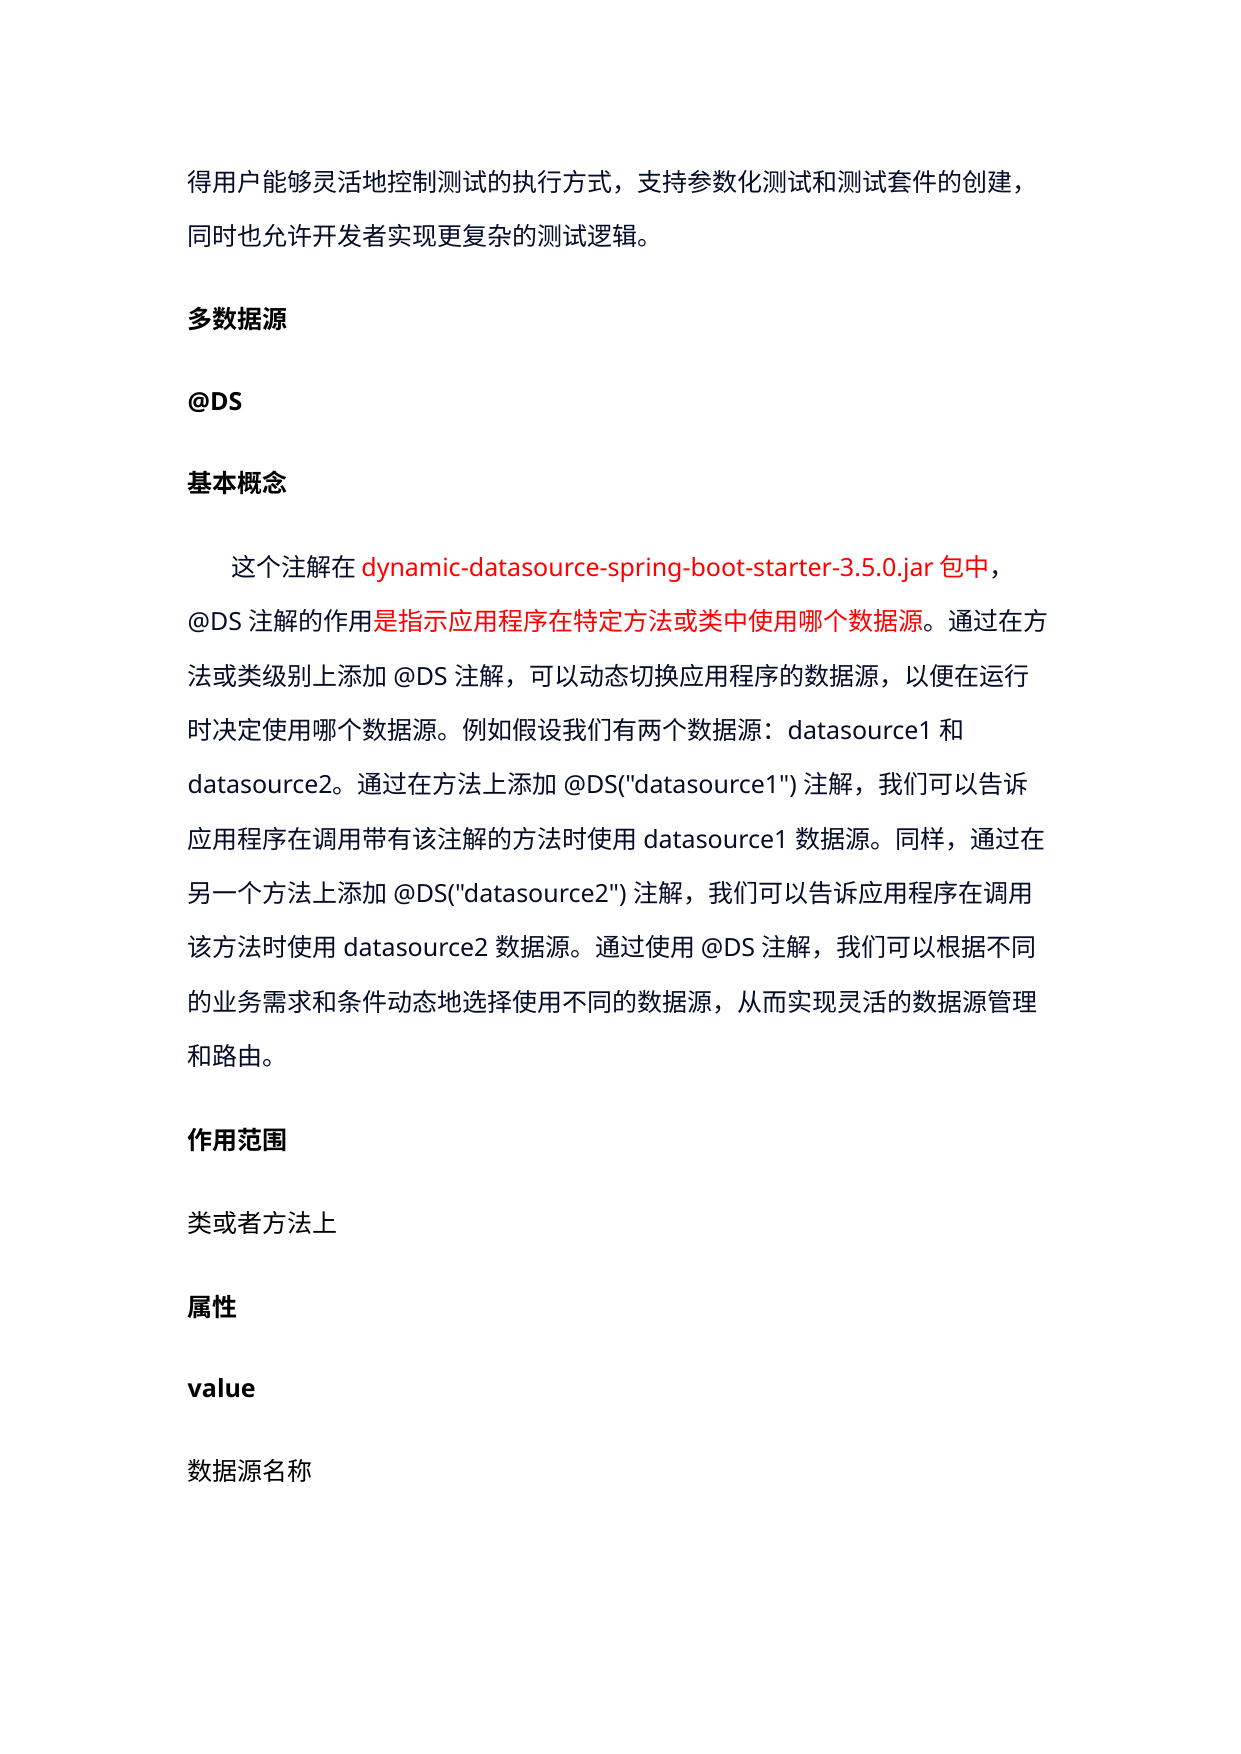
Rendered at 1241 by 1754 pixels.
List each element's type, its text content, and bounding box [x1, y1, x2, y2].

subtitle @DS [187, 383, 1053, 417]
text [187, 162, 1053, 253]
text 这个注解在dynamic-datasource-spring-boot-starter-3.5.0.jar包中，@DS 注解的作用是指示应用程序在特定方法或类中使用哪个数据源。通过在方法或类级别上添加 @DS 注解，可以动态切换应用程序的数据源，以便在运行时决定使用哪个数据源。例如假设我们有两个数据源：datasource1 和 datasource2。通过在方法上添加 @DS("datasource1") 注解，我们可以告诉应用程序在调用带有该注解的方法时使用 datasource1 数据源。同样，通过在另一个方法上添加 @DS("datasource2") 注解，我们可以告诉应用程序在调用该方法时使用 datasource2 数据源。通过使用 @DS 注解，我们可以根据不同的业务需求和条件动态地选择使用不同的数据源，从而实现灵活的数据源管理和路由。 [187, 547, 1053, 1073]
text 类或者方法上 [187, 1204, 1053, 1240]
subtitle 多数据源 [187, 300, 1053, 336]
text 数据源名称 [187, 1451, 1053, 1487]
subtitle 基本概念 [187, 464, 1053, 500]
subtitle value [187, 1371, 1053, 1405]
subtitle 作用范围 [187, 1120, 1053, 1156]
subtitle 属性 [187, 1287, 1053, 1323]
